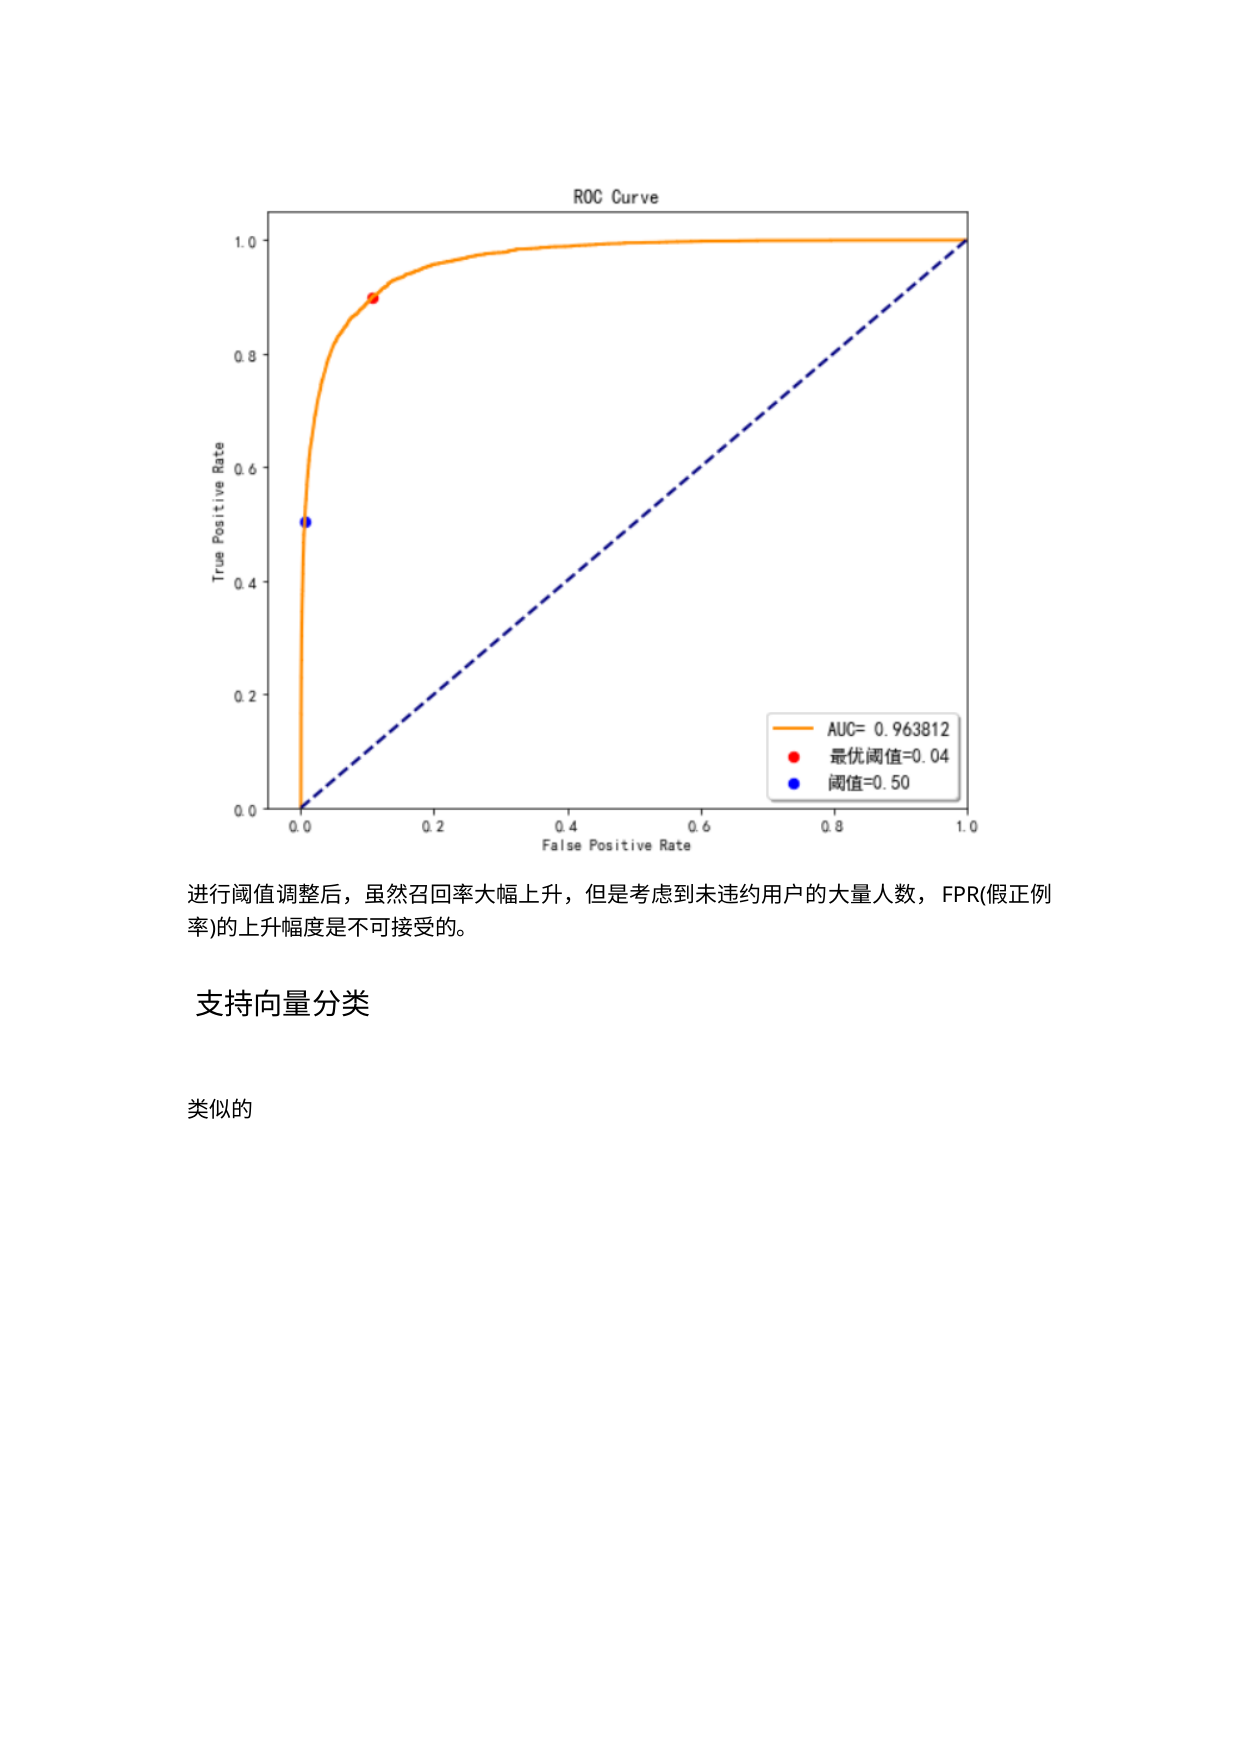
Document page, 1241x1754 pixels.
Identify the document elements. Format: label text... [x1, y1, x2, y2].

subtitle 支持向量分类 [187, 969, 1053, 1034]
text 进行阈值调整后，虽然召回率大幅上升，但是考虑到未违约用户的大量人数，FPR(假正例率)的上升幅度是不可接受的。 [187, 877, 1053, 942]
picture [187, 162, 1044, 874]
text 类似的 [187, 1092, 1053, 1124]
